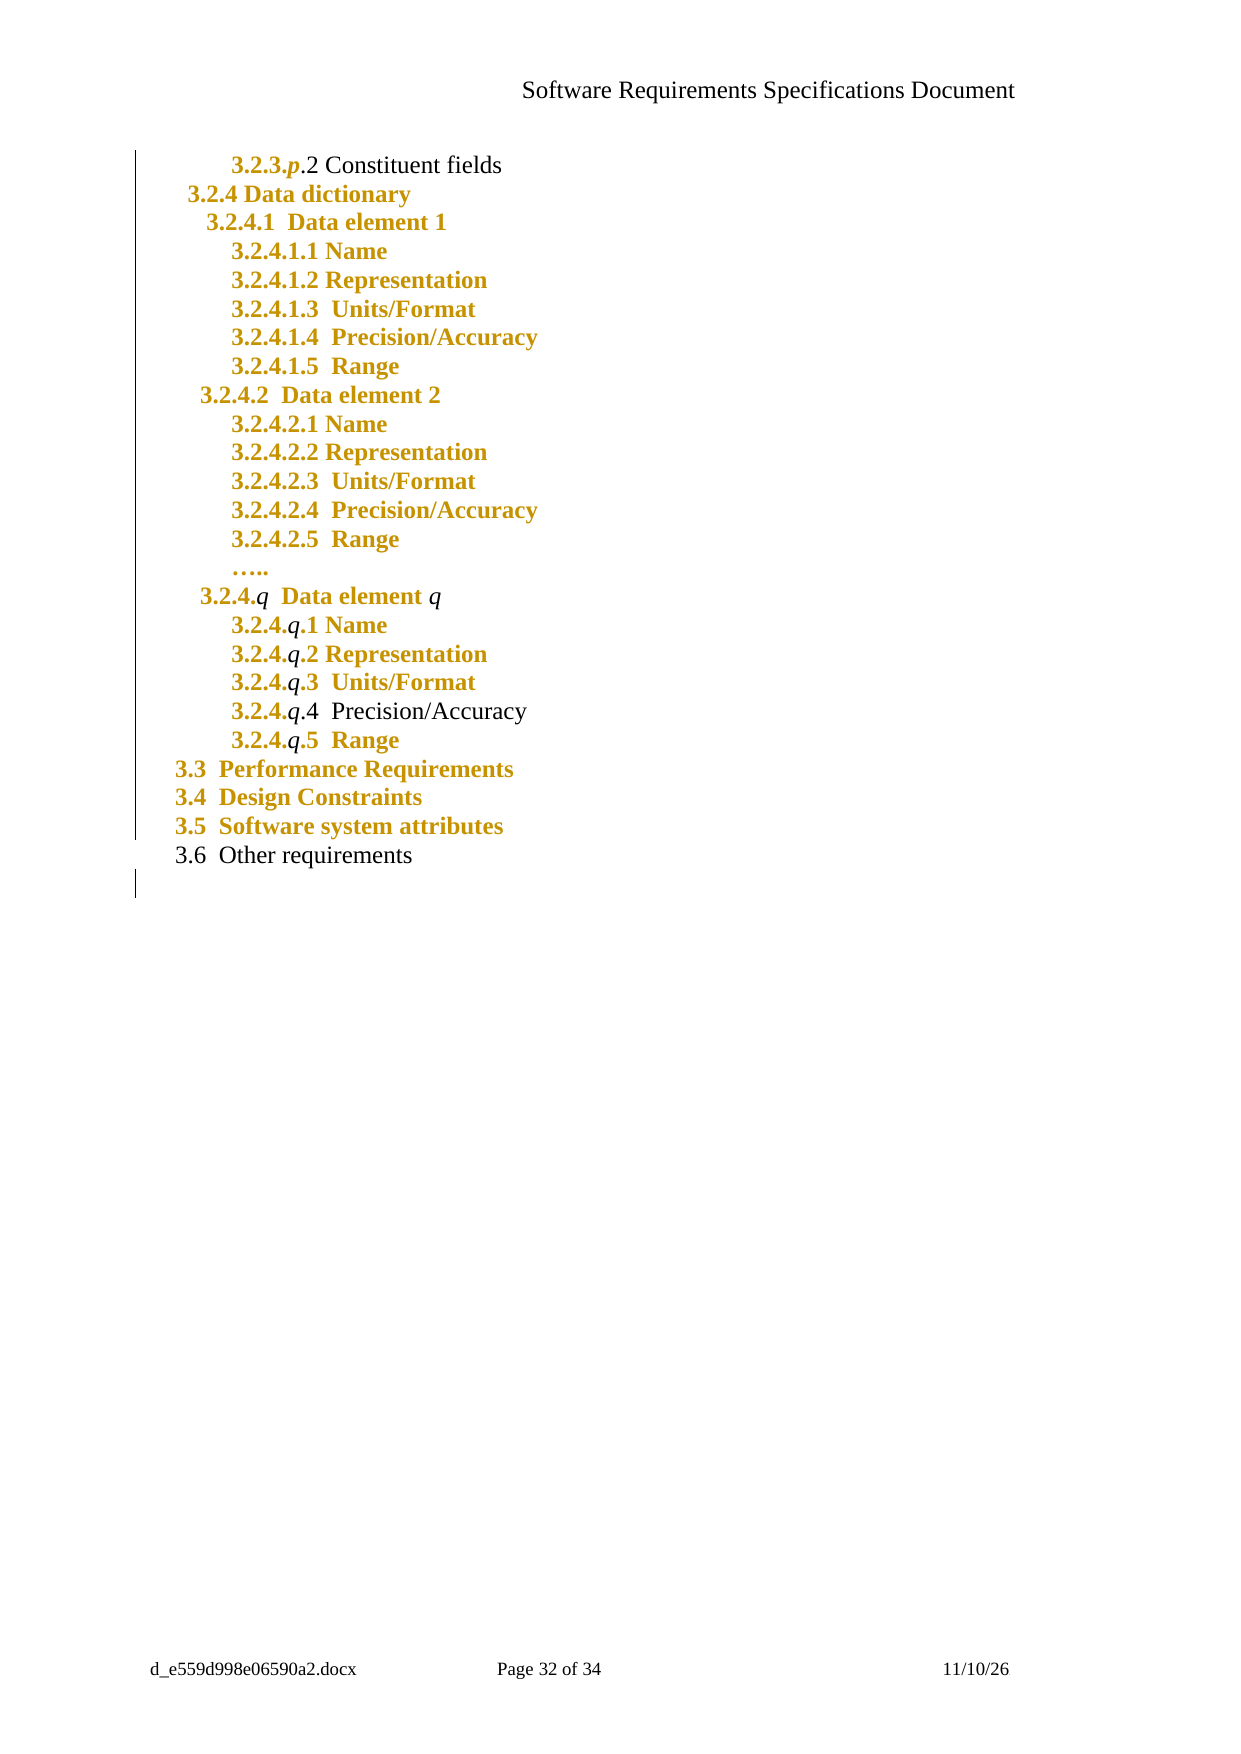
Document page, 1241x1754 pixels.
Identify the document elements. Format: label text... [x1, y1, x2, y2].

text 3.2.4.2.5 Range [150, 524, 1090, 552]
text 3.2.4.q.5 Range [150, 725, 1090, 754]
text 3.2.4.1.5 Range [150, 351, 1090, 380]
text 3.2.4.1.3 Units/Format [150, 294, 1090, 322]
text 3.2.4.2.4 Precision/Accuracy [150, 495, 1090, 524]
text 3.2.4.1.2 Representation [150, 265, 1090, 294]
text 3.2.4.2 Data element 2 [150, 380, 1090, 409]
text 3.2.4.1 Data element 1 [150, 207, 1090, 236]
text 3.2.4.q.3 Units/Format [150, 667, 1090, 696]
text 3.2.4.q.4 Precision/Accuracy [150, 696, 1090, 725]
text 3.2.4.2.1 Name [150, 409, 1090, 437]
text 3.2.4.1.4 Precision/Accuracy [150, 322, 1090, 351]
text 3.3 Performance Requirements [150, 754, 1090, 782]
text 3.2.4.q Data element q [150, 581, 1090, 610]
text 3.2.4.1.1 Name [150, 236, 1090, 265]
text 3.2.4.2.3 Units/Format [150, 466, 1090, 495]
text ….. [150, 552, 1090, 581]
text 3.2.4.q.1 Name [150, 610, 1090, 639]
text 3.4 Design Constraints [150, 782, 1090, 811]
text 3.2.3.p.2 Constituent fields [150, 150, 1090, 179]
text 3.2.4.q.2 Representation [150, 639, 1090, 667]
text 3.6 Other requirements [150, 840, 1090, 869]
text 3.5 Software system attributes [150, 811, 1090, 840]
text 3.2.4 Data dictionary [150, 179, 1090, 207]
text 3.2.4.2.2 Representation [150, 437, 1090, 466]
